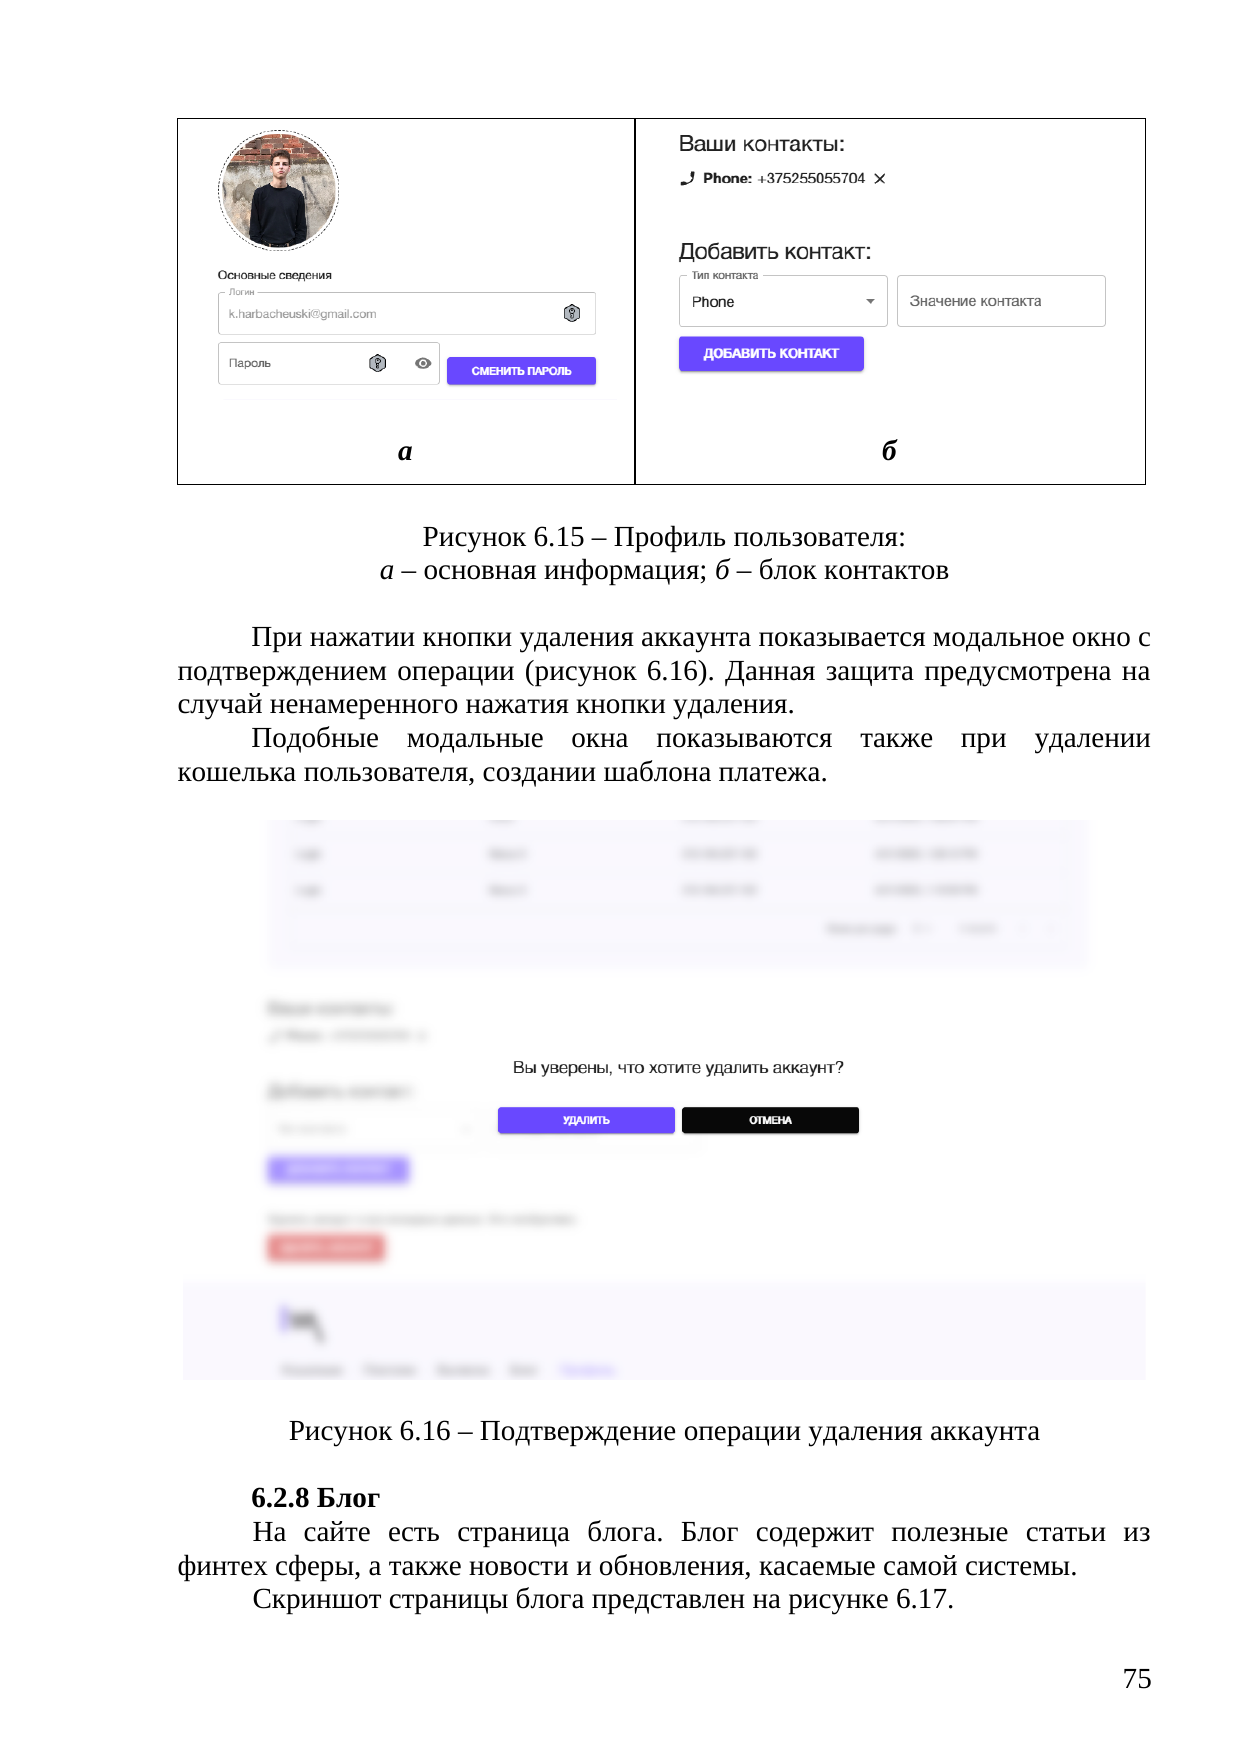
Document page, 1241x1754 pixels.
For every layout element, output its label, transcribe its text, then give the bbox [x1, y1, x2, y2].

text При нажатии кнопки удаления аккаунта показывается модальное окно с подтверждением операции (рисунок 6.16). Данная защита предусмотрена на случай ненамеренного нажатия кнопки удаления. [177, 619, 1152, 720]
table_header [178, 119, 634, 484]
text Рисунок 6.15 – Профиль пользователя: [177, 519, 1152, 552]
text На сайте есть страница блога. Блог содержит полезные статьи из финтех сферы, а также новости и обновления, касаемые самой системы. [177, 1514, 1152, 1581]
text Рисунок 6.16 – Подтверждение операции удаления аккаунта [177, 1413, 1152, 1447]
text Подобные модальные окна показываются также при удалении кошелька пользователя, создании шаблона платежа. [177, 720, 1152, 787]
picture [668, 119, 1113, 400]
text а – основная информация; б – блок контактов [177, 552, 1152, 586]
text 6.2.8 Блог [251, 1481, 1152, 1514]
picture [196, 119, 617, 400]
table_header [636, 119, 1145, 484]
picture [183, 820, 1146, 1380]
text Скриншот страницы блога представлен на рисунке 6.17. [177, 1581, 1152, 1615]
